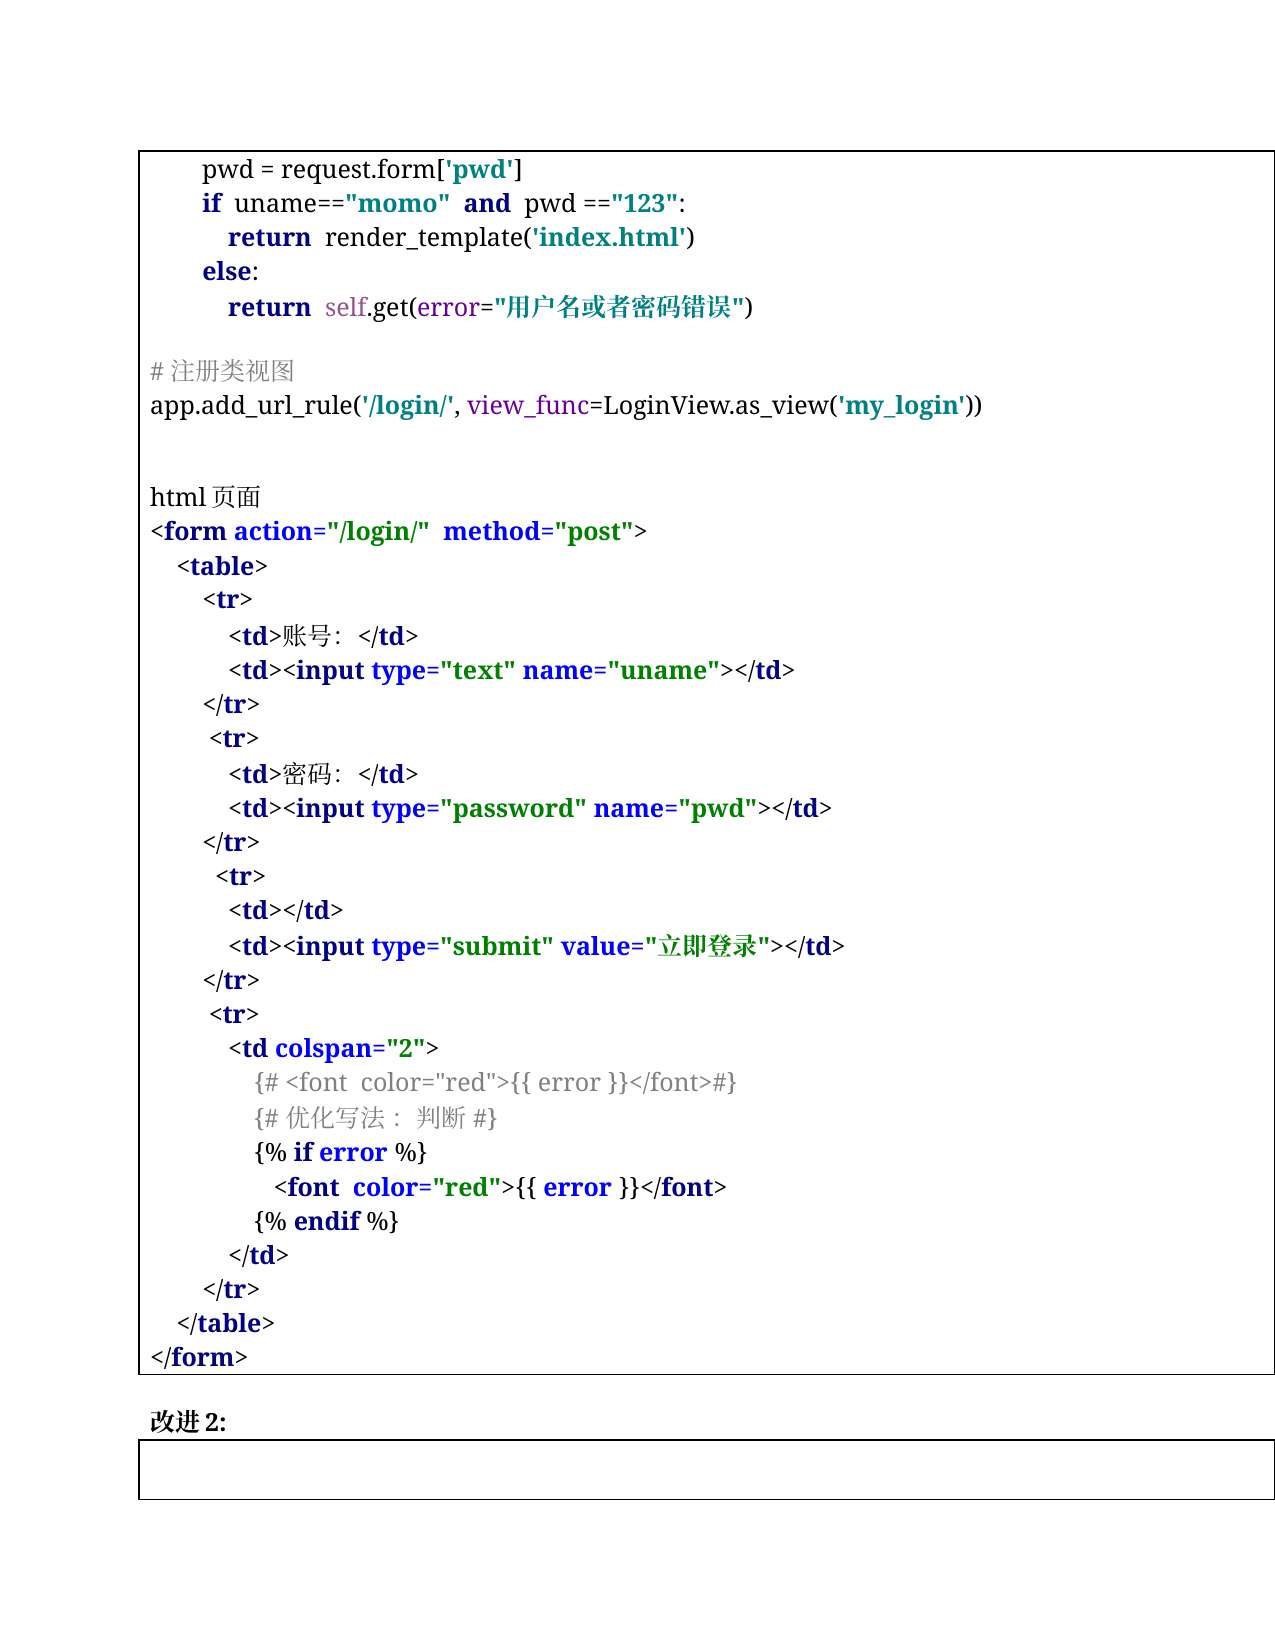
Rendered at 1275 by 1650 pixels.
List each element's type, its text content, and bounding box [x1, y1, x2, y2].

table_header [140, 152, 1274, 1373]
text 改进2: [150, 1403, 1125, 1439]
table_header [140, 1441, 1274, 1498]
